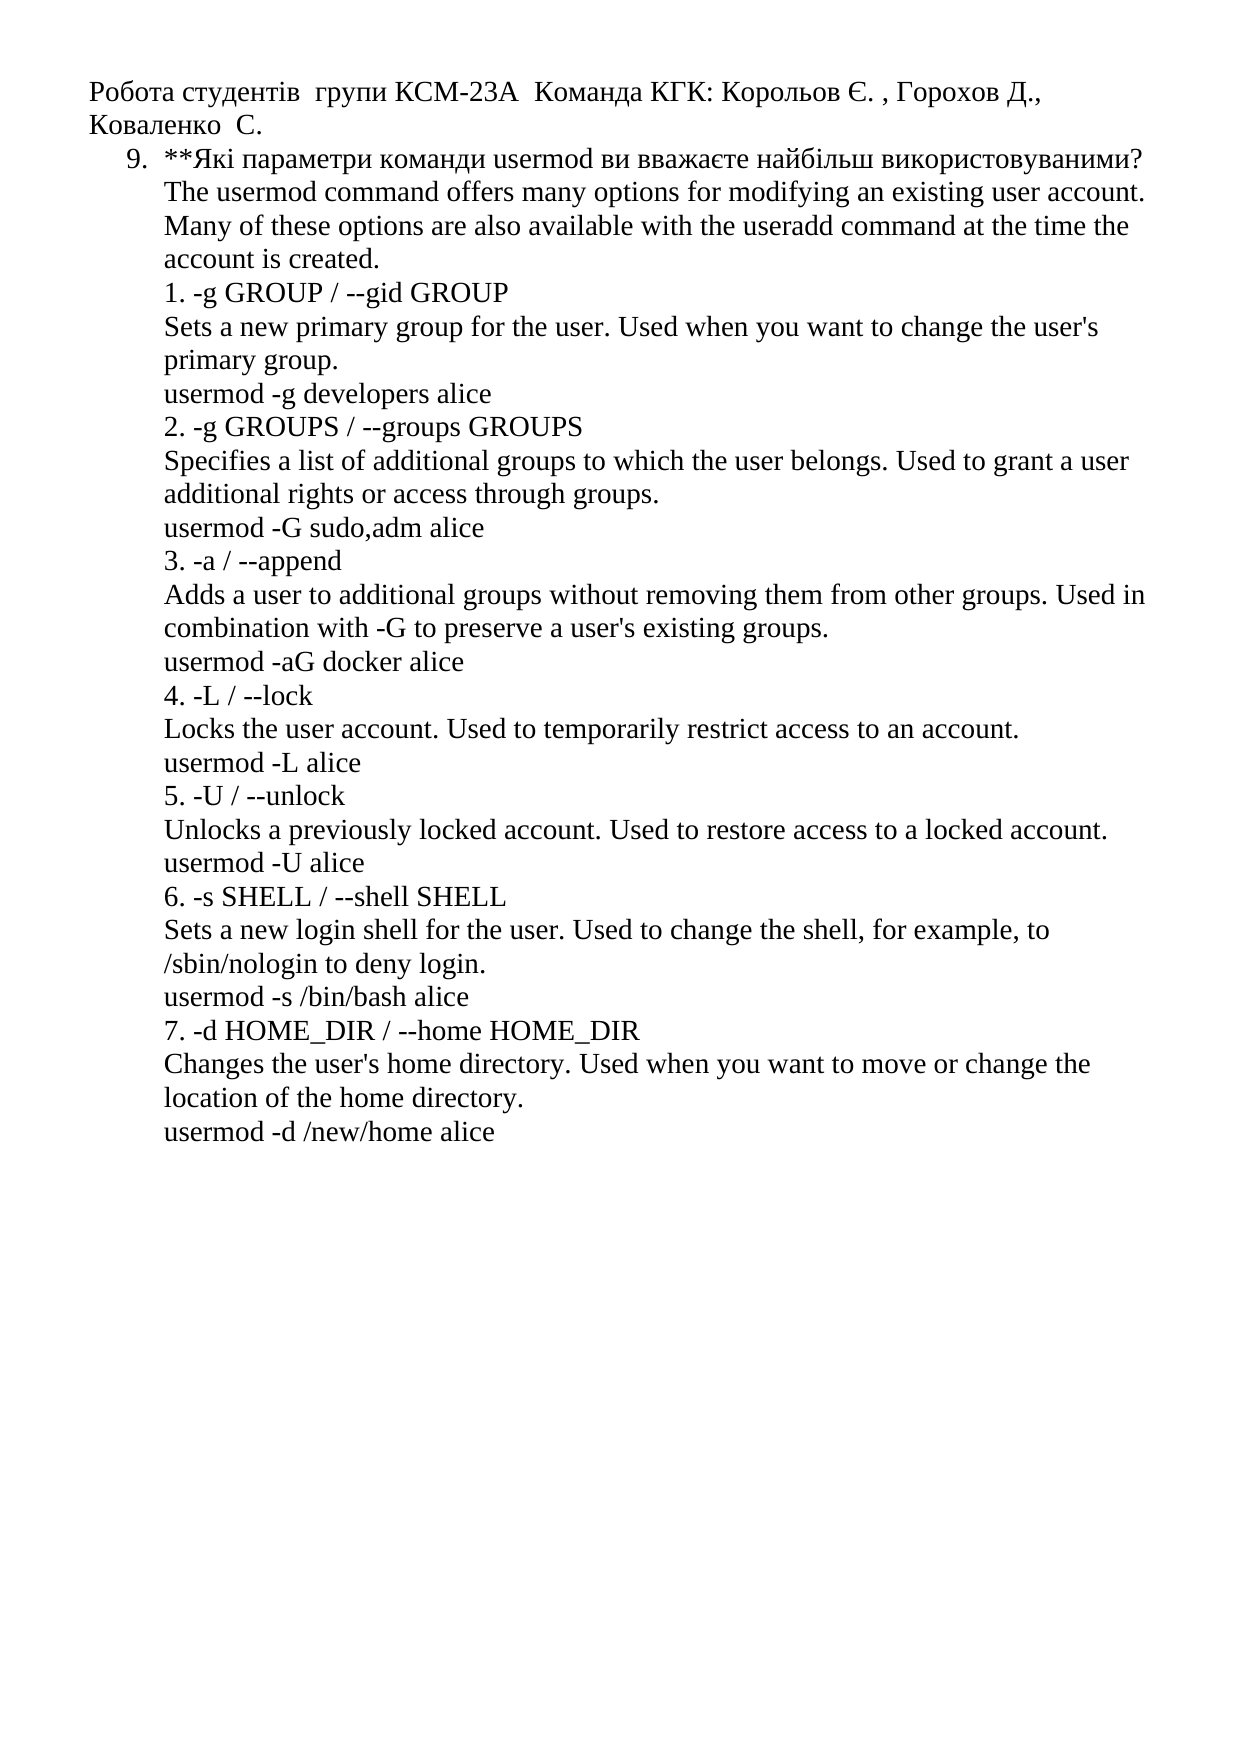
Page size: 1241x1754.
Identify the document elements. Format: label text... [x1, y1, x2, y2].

list usermod -U alice [164, 845, 1181, 879]
list usermod -g developers alice [164, 376, 1181, 409]
list 7. -d HOME_DIR / --home HOME_DIR [164, 1013, 1181, 1047]
list Specifies a list of additional groups to which the user belongs. Used to grant a user additional rights or access through groups. [164, 443, 1181, 510]
list Unlocks a previously locked account. Used to restore access to a locked account. [164, 812, 1181, 845]
list 6. -s SHELL / --shell SHELL [164, 879, 1181, 912]
list Changes the user's home directory. Used when you want to move or change the location of the home directory. [164, 1047, 1181, 1114]
list 2. -g GROUPS / --groups GROUPS [164, 409, 1181, 443]
list Locks the user account. Used to temporarily restrict access to an account. [164, 711, 1181, 745]
list The usermod command offers many options for modifying an existing user account. Many of these options are also available with the useradd command at the time the account is created. [164, 174, 1181, 275]
list usermod -L alice [164, 745, 1181, 778]
list 3. -a / --append [164, 543, 1181, 577]
list 4. -L / --lock [164, 678, 1181, 711]
list usermod -d /new/home alice [164, 1114, 1181, 1147]
list **Які параметри команди usermod ви вважаєте найбільш використовуваними? [126, 141, 1181, 174]
list Sets a new login shell for the user. Used to change the shell, for example, to /sbin/nologin to deny login. [164, 912, 1181, 979]
list 1. -g GROUP / --gid GROUP [164, 275, 1181, 309]
list 5. -U / --unlock [164, 778, 1181, 812]
list usermod -s /bin/bash alice [164, 979, 1181, 1013]
list usermod -G sudo,adm alice [164, 510, 1181, 543]
list usermod -aG docker alice [164, 644, 1181, 678]
list Adds a user to additional groups without removing them from other groups. Used in combination with -G to preserve a user's existing groups. [164, 577, 1181, 644]
list Sets a new primary group for the user. Used when you want to change the user's primary group. [164, 309, 1181, 376]
